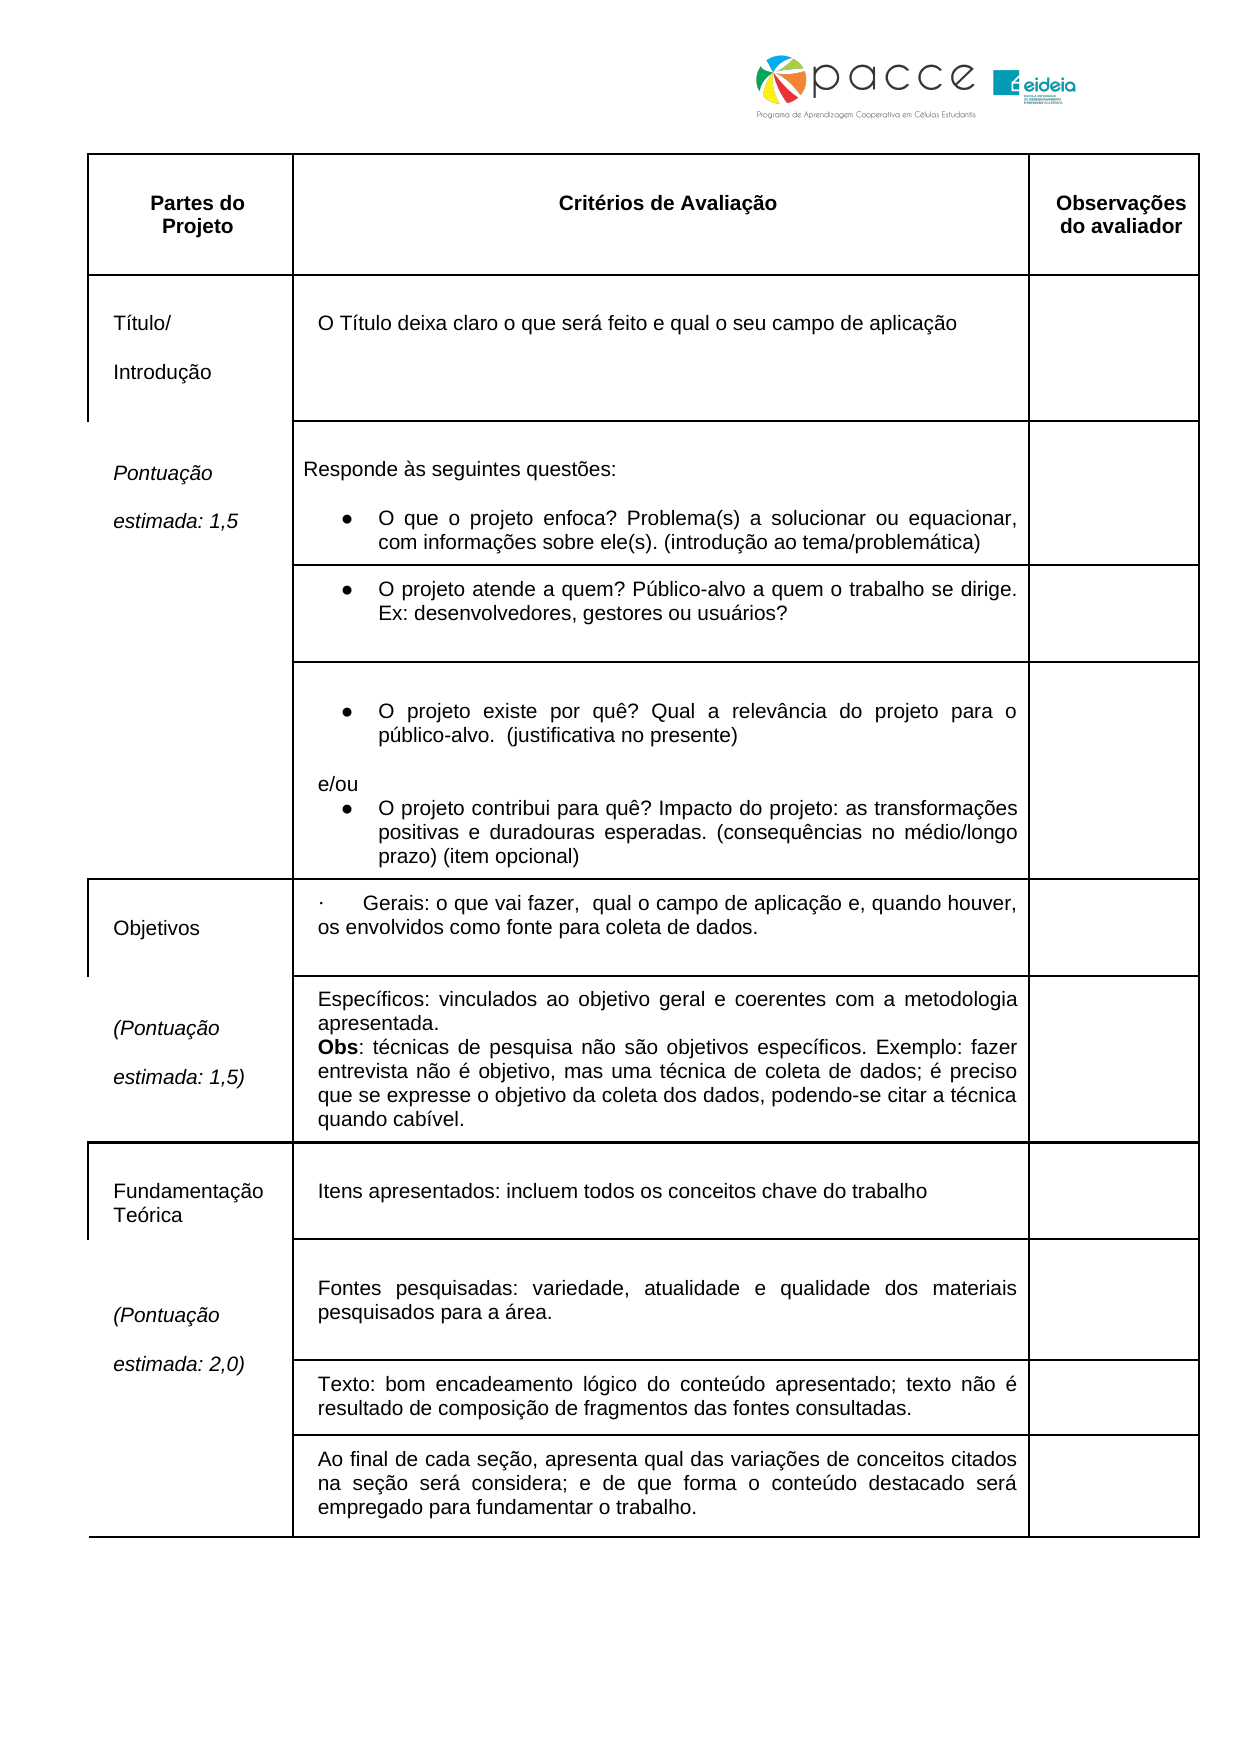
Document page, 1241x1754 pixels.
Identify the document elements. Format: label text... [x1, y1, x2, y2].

table_cell [1030, 422, 1198, 564]
table_cell Ao final de cada seção, apresenta qual das variações de conceitos citados na seção será considera; e de que forma o conteúdo destacado será empregado para fundamentar o trabalho. [294, 1436, 1028, 1536]
table_cell [1030, 276, 1198, 419]
table_cell Específicos: vinculados ao objetivo geral e coerentes com a metodologia apresentada. Obs: técnicas de pesquisa não são objetivos específicos. Exemplo: fazer entrevista não é objetivo, mas uma técnica de coleta de dados; é preciso que se expresse o objetivo da coleta dos dados, podendo-se citar a técnica quando cabível. [294, 977, 1028, 1141]
table_cell Itens apresentados: incluem todos os conceitos chave do trabalho [294, 1144, 1028, 1238]
table_cell Objetivos (Pontuação estimada: 1,5) [88, 880, 292, 1141]
table_cell O Título deixa claro o que será feito e qual o seu campo de aplicação [294, 276, 1028, 419]
table_cell Texto: bom encadeamento lógico do conteúdo apresentado; texto não é resultado de composição de fragmentos das fontes consultadas. [294, 1361, 1028, 1434]
table_cell O projeto existe por quê? Qual a relevância do projeto para o público-alvo. (justificativa no presente) e/ou O projeto contribui para quê? Impacto do projeto: as transformações positivas e duradouras esperadas. (consequências no médio/longo prazo) (item opcional) [294, 663, 1028, 878]
table_cell [1030, 1240, 1198, 1359]
table_cell [1030, 566, 1198, 661]
table_header Partes do Projeto [89, 155, 292, 274]
table_cell O projeto atende a quem? Público-alvo a quem o trabalho se dirige. Ex: desenvolvedores, gestores ou usuários? [294, 566, 1028, 661]
table_cell · Gerais: o que vai fazer, qual o campo de aplicação e, quando houver, os envolvidos como fonte para coleta de dados. [294, 880, 1028, 975]
table_cell Fundamentação Teórica (Pontuação estimada: 2,0) [88, 1144, 292, 1536]
table_header Critérios de Avaliação [294, 155, 1028, 274]
table_cell [1030, 977, 1198, 1141]
table_cell [1030, 1436, 1198, 1536]
table_cell [1030, 880, 1198, 975]
table_cell Título/ Introdução Pontuação estimada: 1,5 [88, 276, 292, 878]
table_cell [1030, 1361, 1198, 1434]
table_cell Responde às seguintes questões: O que o projeto enfoca? Problema(s) a solucionar ou equacionar, com informações sobre ele(s). (introdução ao tema/problemática) [294, 422, 1028, 564]
table_header Observações do avaliador [1030, 155, 1198, 274]
table_cell [1030, 1144, 1198, 1238]
picture [745, 45, 1091, 129]
table_cell [1030, 663, 1198, 878]
table_cell Fontes pesquisadas: variedade, atualidade e qualidade dos materiais pesquisados para a área. [294, 1240, 1028, 1359]
